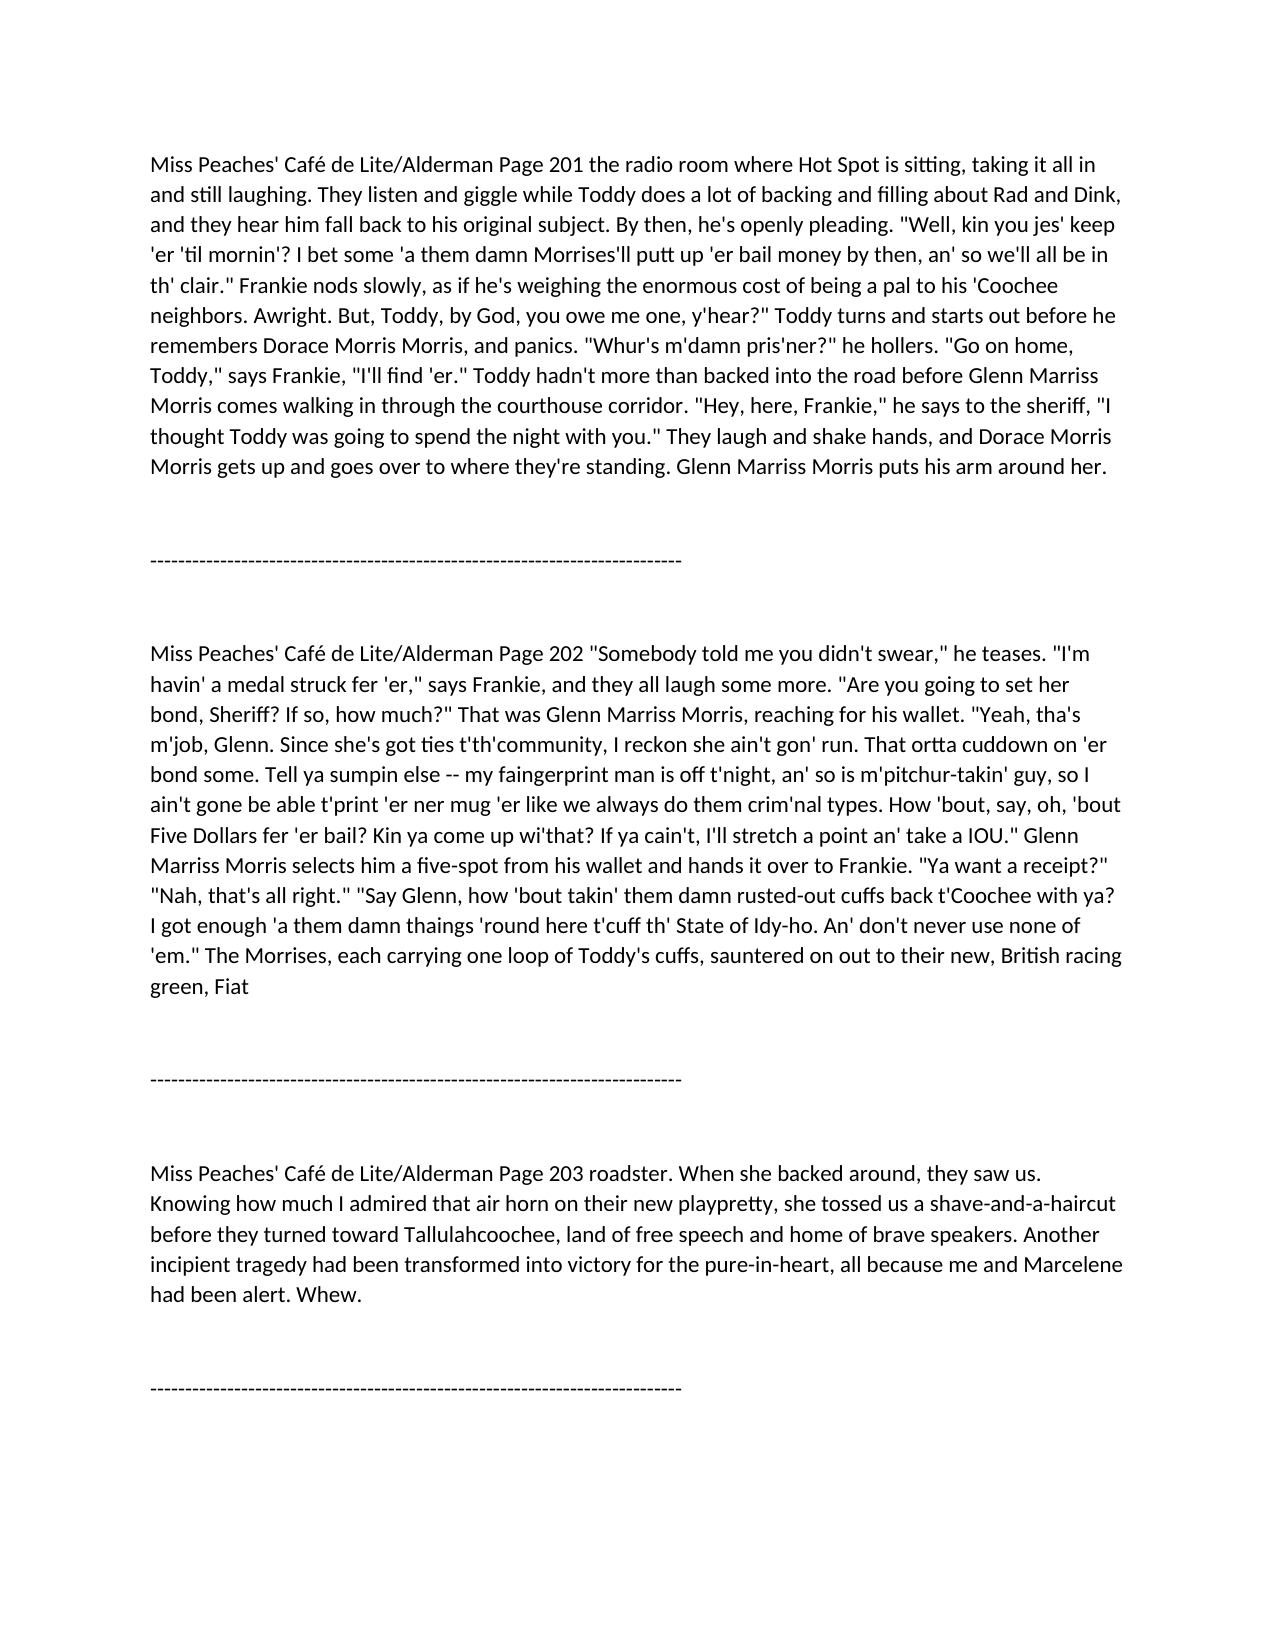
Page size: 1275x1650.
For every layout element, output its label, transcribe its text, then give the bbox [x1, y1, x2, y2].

text ---------------------------------------------------------------------------- [150, 1374, 1125, 1402]
text Miss Peaches' Café de Lite/Alderman Page 203 roadster. When she backed around, they saw us. Knowing how much I admired that air horn on their new playpretty, she tossed us a shave-and-a-haircut before they turned toward Tallulahcoochee, land of free speech and home of brave speakers. Another incipient tragedy had been transformed into victory for the pure-in-heart, all because me and Marcelene had been alert. Whew. [150, 1159, 1125, 1308]
text ---------------------------------------------------------------------------- [150, 1066, 1125, 1094]
text ---------------------------------------------------------------------------- [150, 546, 1125, 574]
text Miss Peaches' Café de Lite/Alderman Page 202 "Somebody told me you didn't swear," he teases. "I'm havin' a medal struck fer 'er," says Frankie, and they all laugh some more. "Are you going to set her bond, Sheriff? If so, how much?" That was Glenn Marriss Morris, reaching for his wallet. "Yeah, tha's m'job, Glenn. Since she's got ties t'th'community, I reckon she ain't gon' run. That ortta cuddown on 'er bond some. Tell ya sumpin else -- my faingerprint man is off t'night, an' so is m'pitchur-takin' guy, so I ain't gone be able t'print 'er ner mug 'er like we always do them crim'nal types. How 'bout, say, oh, 'bout Five Dollars fer 'er bail? Kin ya come up wi'that? If ya cain't, I'll stretch a point an' take a IOU." Glenn Marriss Morris selects him a five-spot from his wallet and hands it over to Frankie. "Ya want a receipt?" "Nah, that's all right." "Say Glenn, how 'bout takin' them damn rusted-out cuffs back t'Coochee with ya? I got enough 'a them damn thaings 'round here t'cuff th' State of Idy-ho. An' don't never use none of 'em." The Morrises, each carrying one loop of Toddy's cuffs, sauntered on out to their new, British racing green, Fiat [150, 639, 1125, 1000]
text Miss Peaches' Café de Lite/Alderman Page 201 the radio room where Hot Spot is sitting, taking it all in and still laughing. They listen and giggle while Toddy does a lot of backing and filling about Rad and Dink, and they hear him fall back to his original subject. By then, he's openly pleading. "Well, kin you jes' keep 'er 'til mornin'? I bet some 'a them damn Morrises'll putt up 'er bail money by then, an' so we'll all be in th' clair." Frankie nods slowly, as if he's weighing the enormous cost of being a pal to his 'Coochee neighbors. Awright. But, Toddy, by God, you owe me one, y'hear?" Toddy turns and starts out before he remembers Dorace Morris Morris, and panics. "Whur's m'damn pris'ner?" he hollers. "Go on home, Toddy," says Frankie, "I'll find 'er." Toddy hadn't more than backed into the road before Glenn Marriss Morris comes walking in through the courthouse corridor. "Hey, here, Frankie," he says to the sheriff, "I thought Toddy was going to spend the night with you." They laugh and shake hands, and Dorace Morris Morris gets up and goes over to where they're standing. Glenn Marriss Morris puts his arm around her. [150, 150, 1125, 480]
